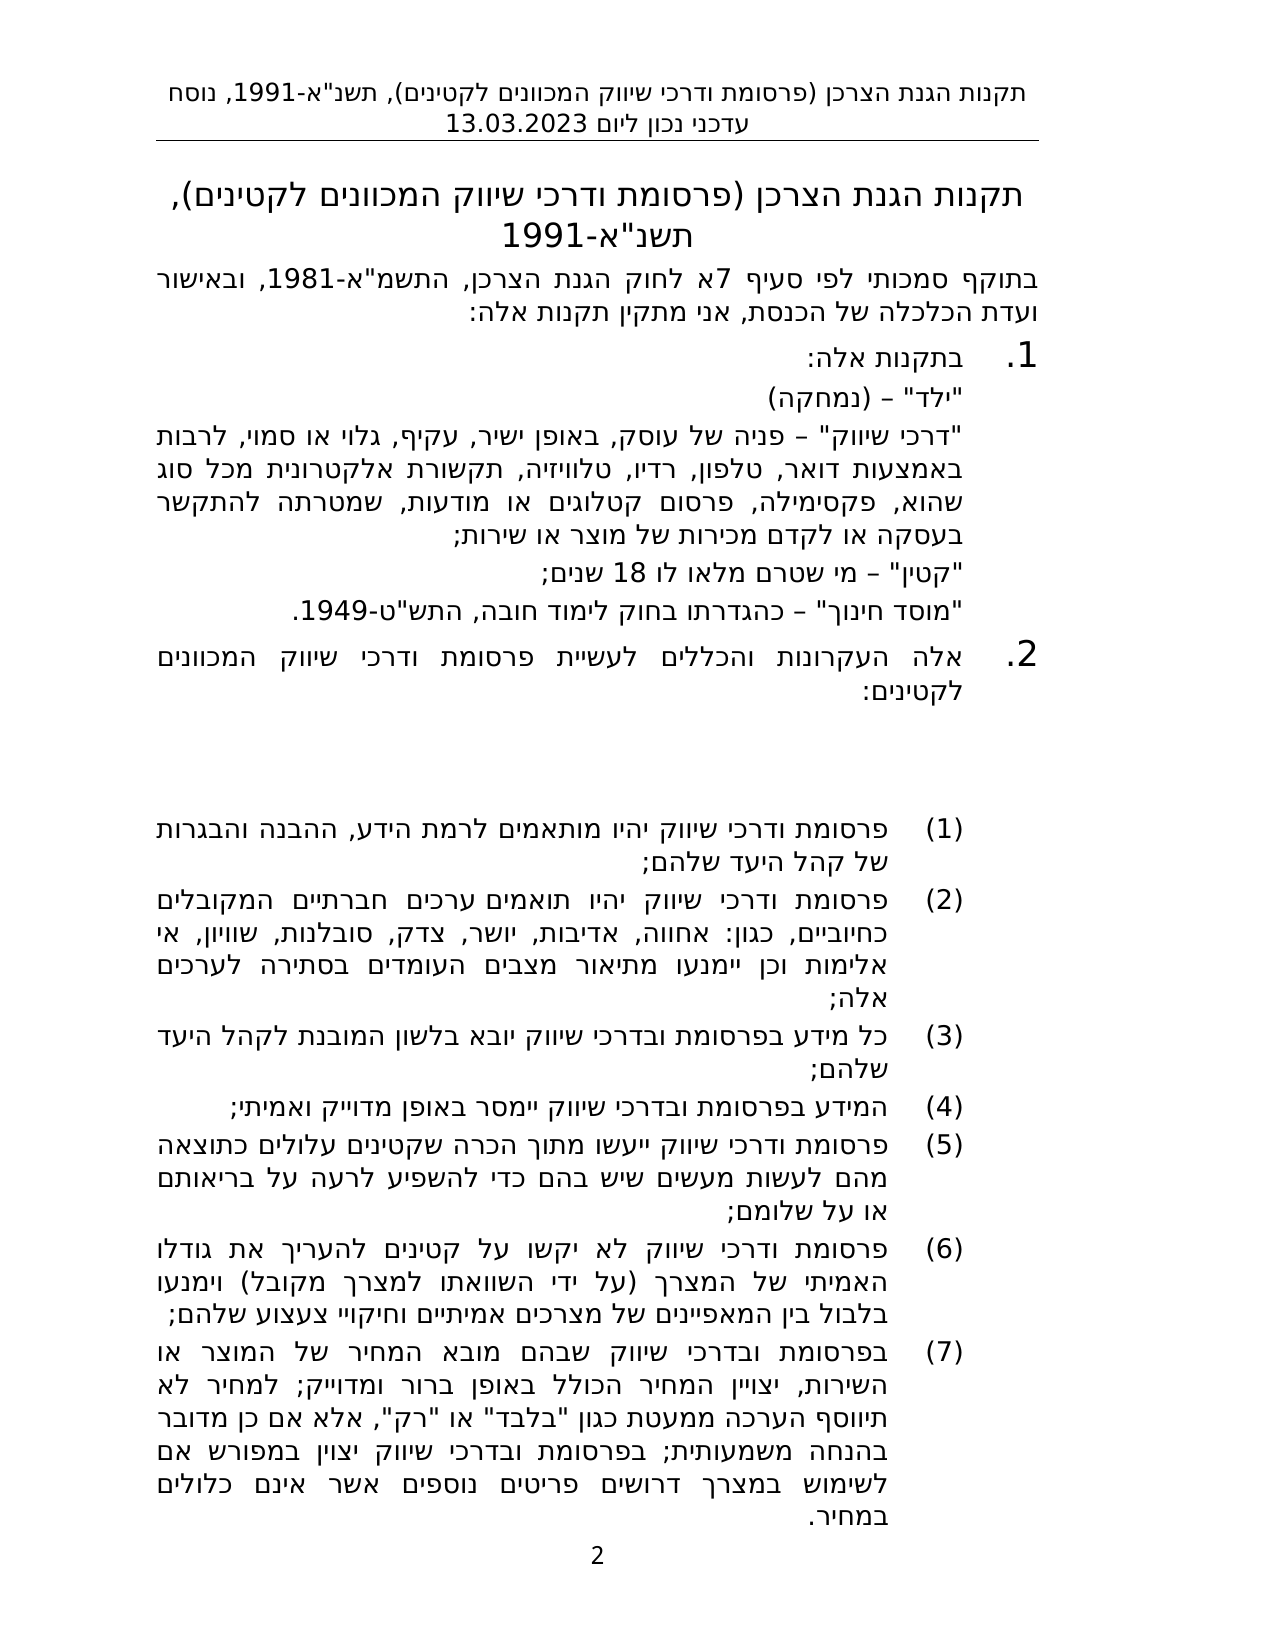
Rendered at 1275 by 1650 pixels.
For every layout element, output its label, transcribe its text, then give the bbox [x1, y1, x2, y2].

text "מוסד חינוך" – כהגדרתו בחוק לימוד חובה, התש"ט-1949. [156, 601, 964, 633]
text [156, 1349, 964, 1479]
text (5) פרסומת ודרכי שיווק ייעשו מתוך הכרה שקטינים עלולים כתוצאה מהם לעשות מעשים שיש בהם כדי להשפיע לרעה על בריאותם או על שלומם; [156, 1142, 964, 1239]
text בתוקף סמכותי לפי סעיף 7א לחוק הגנת הצרכן, התשמ"א-1981, ובאישור ועדת הכלכלה של הכנסת, אני מתקין תקנות אלה: [156, 270, 1039, 334]
text (2) פרסומת ודרכי שיווק יהיו תואמים ערכים חברתיים המקובלים כחיוביים, כגון: אחווה, אדיבות, יושר, צדק, סובלנות, שוויון, אי אלימות וכן יימנעו מתיאור מצבים העומדים בסתירה לערכים אלה; [156, 897, 964, 1027]
text (3) כל מידע בפרסומת ובדרכי שיווק יובא בלשון המובנת לקהל היעד שלהם; [156, 1033, 964, 1098]
text תקנות הגנת הצרכן (פרסומת ודרכי שיווק המכוונים לקטינים), תשנ"א-1991 [156, 182, 1039, 261]
text "קטין" – מי שטרם מלאו לו 18 שנים; [156, 563, 964, 594]
text (1) פרסומת ודרכי שיווק יהיו מותאמים לרמת הידע, ההבנה והבגרות של קהל היעד שלהם; [156, 826, 964, 890]
text "דרכי שיווק" – פניה של עוסק, באופן ישיר, עקיף, גלוי או סמוי, לרבות באמצעות דואר, טלפון, רדיו, טלוויזיה, תקשורת אלקטרונית מכל סוג שהוא, פקסימילה, פרסום קטלוגים או מודעות, שמטרתה להתקשר בעסקה או לקדם מכירות של מוצר או שירות; [156, 427, 964, 557]
text (4) המידע בפרסומת ובדרכי שיווק יימסר באופן מדוייק ואמיתי; [156, 1104, 964, 1136]
text "ילד" – (נמחקה) [156, 388, 964, 420]
text (6) פרסומת ודרכי שיווק לא יקשו על קטינים להעריך את גודלו האמיתי של המצרך (על ידי השוואתו למצרך מקובל) וימנעו בלבול בין המאפיינים של מצרכים אמיתיים וחיקויי צעצוע שלהם; [156, 1246, 964, 1343]
text 1. בתקנות אלה: [156, 341, 1039, 382]
text 2. אלה העקרונות והכללים לעשיית פרסומת ודרכי שיווק המכוונים לקטינים: [156, 639, 1039, 713]
